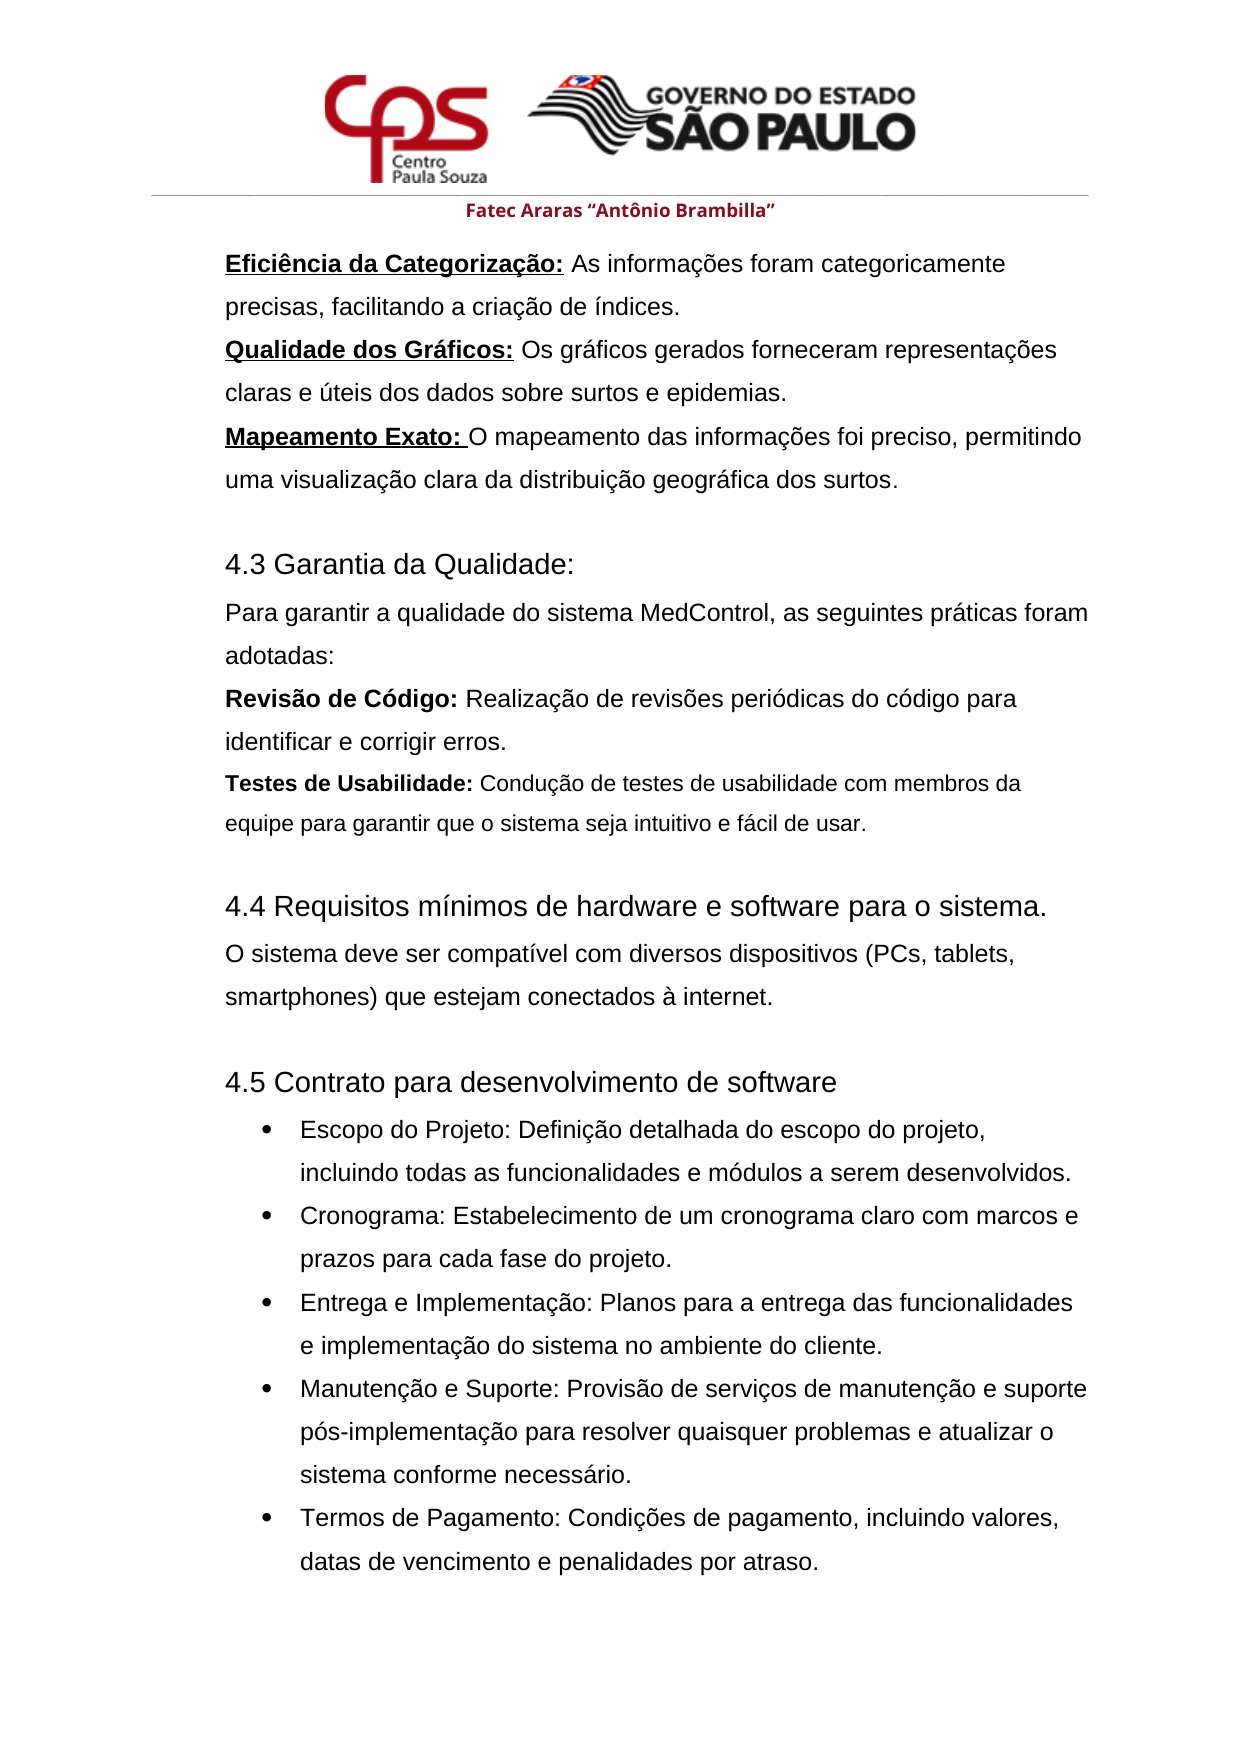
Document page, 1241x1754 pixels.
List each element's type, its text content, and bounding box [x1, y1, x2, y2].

list Termos de Pagamento: Condições de pagamento, incluindo valores, datas de vencimento e penalidades por atraso. [262, 1503, 1090, 1575]
list Mapeamento Exato: O mapeamento das informações foi preciso, permitindo uma visualização clara da distribuição geográfica dos surtos. [225, 422, 1090, 493]
list Escopo do Projeto: Definição detalhada do escopo do projeto, incluindo todas as funcionalidades e módulos a serem desenvolvidos. [262, 1115, 1090, 1187]
list 4.3 Garantia da Qualidade: [225, 547, 1090, 581]
list Entrega e Implementação: Planos para a entrega das funcionalidades e implementação do sistema no ambiente do cliente. [262, 1288, 1090, 1359]
list Eficiência da Categorização: As informações foram categoricamente precisas, facilitando a criação de índices. [225, 249, 1090, 321]
list O sistema deve ser compatível com diversos dispositivos (PCs, tablets, smartphones) que estejam conectados à internet. [225, 939, 1090, 1011]
list Testes de Usabilidade: Condução de testes de usabilidade com membros da equipe para garantir que o sistema seja intuitivo e fácil de usar. [225, 770, 1090, 836]
list Manutenção e Suporte: Provisão de serviços de manutenção e suporte pós-implementação para resolver quaisquer problemas e atualizar o sistema conforme necessário. [262, 1374, 1090, 1489]
picture [324, 75, 916, 183]
list 4.5 Contrato para desenvolvimento de software [225, 1064, 1090, 1098]
list Revisão de Código: Realização de revisões periódicas do código para identificar e corrigir erros. [225, 684, 1090, 756]
list Para garantir a qualidade do sistema MedControl, as seguintes práticas foram adotadas: [225, 598, 1090, 669]
list 4.4 Requisitos mínimos de hardware e software para o sistema. [225, 888, 1090, 922]
list Cronograma: Estabelecimento de um cronograma claro com marcos e prazos para cada fase do projeto. [262, 1201, 1090, 1273]
list Qualidade dos Gráficos: Os gráficos gerados forneceram representações claras e úteis dos dados sobre surtos e epidemias. [225, 335, 1090, 407]
